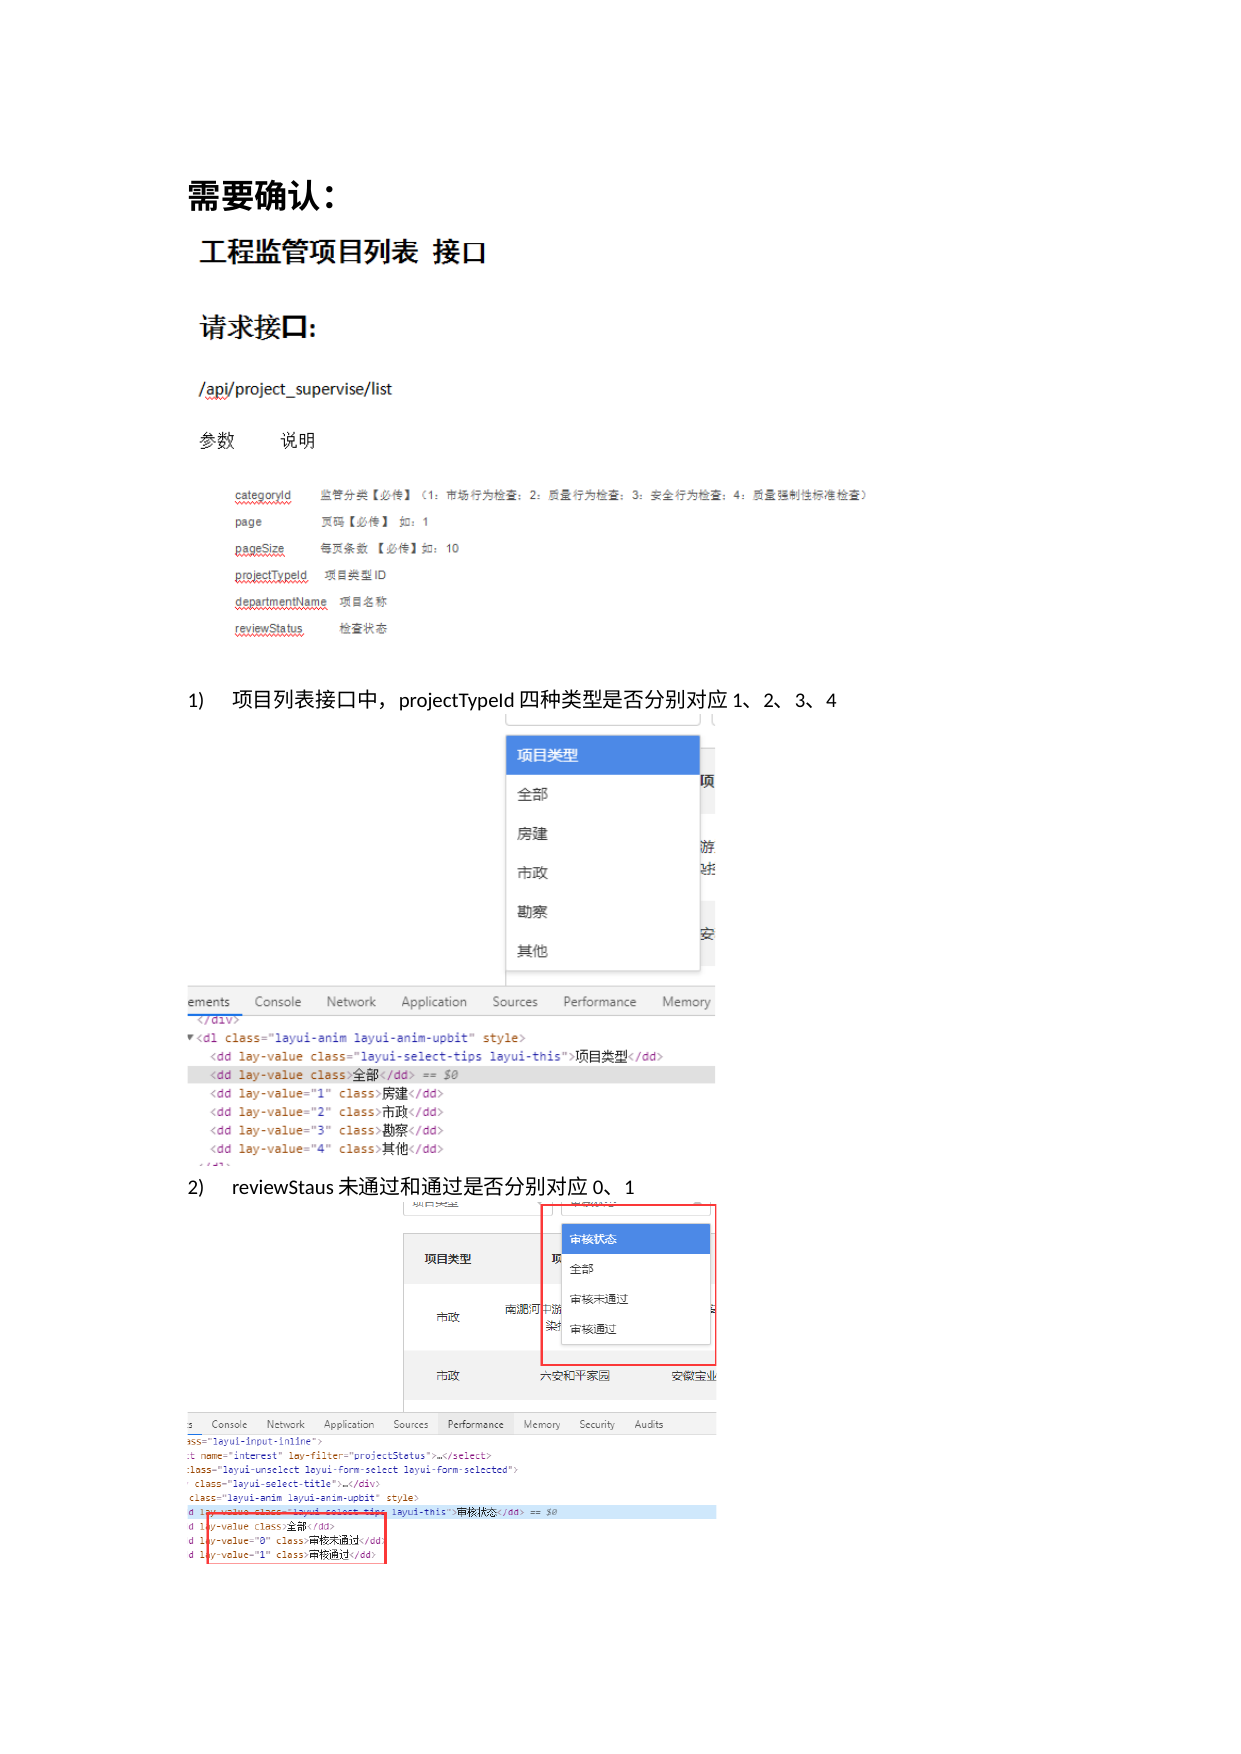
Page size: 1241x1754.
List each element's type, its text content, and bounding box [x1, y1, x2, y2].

list 项目列表接口中，projectTypeId 四种类型是否分别对应1、2、3、4 [187, 682, 1053, 714]
picture [187, 714, 715, 1166]
list reviewStaus未通过和通过是否分别对应 0、1 [187, 1169, 1053, 1202]
picture [187, 1202, 717, 1564]
text 需要确认： [187, 162, 1053, 227]
picture [187, 227, 908, 657]
